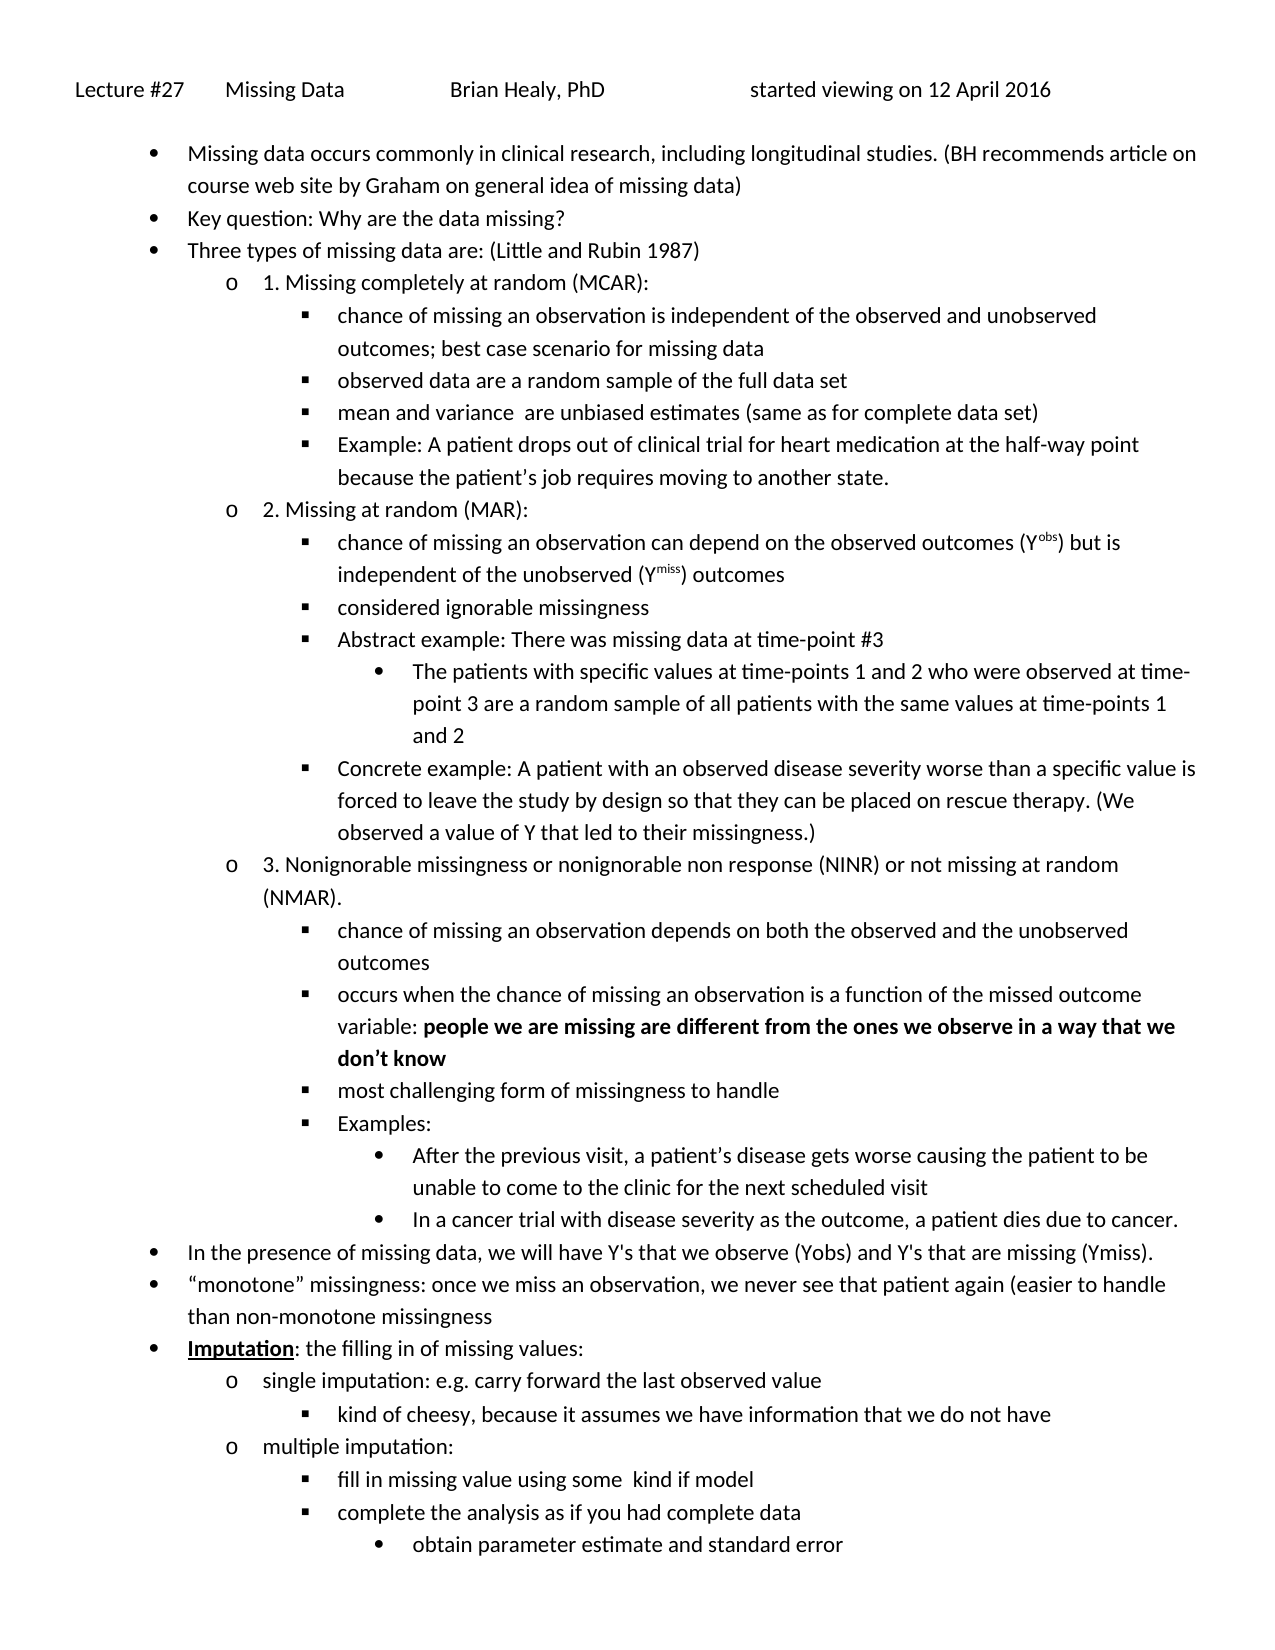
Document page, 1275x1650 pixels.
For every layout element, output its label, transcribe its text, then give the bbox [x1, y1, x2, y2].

list Abstract example: There was missing data at time-point #3 [300, 625, 1200, 653]
list chance of missing an observation can depend on the observed outcomes (Yobs) but is independent of the unobserved (Ymiss) outcomes [300, 528, 1200, 588]
list kind of cheesy, because it assumes we have information that we do not have [300, 1400, 1200, 1428]
list 2. Missing at random (MAR): [225, 495, 1200, 524]
list multiple imputation: [225, 1432, 1200, 1461]
list Key question: Why are the data missing? [150, 204, 1200, 232]
list “monotone” missingness: once we miss an observation, we never see that patient again (easier to handle than non-monotone missingness [150, 1270, 1200, 1330]
list occurs when the chance of missing an observation is a function of the missed outcome variable: people we are missing are different from the ones we observe in a way that we don’t know [300, 980, 1200, 1072]
list Missing data occurs commonly in clinical research, including longitudinal studies. (BH recommends article on course web site by Graham on general idea of missing data) [150, 139, 1200, 199]
list considered ignorable missingness [300, 593, 1200, 621]
list most challenging form of missingness to handle [300, 1077, 1200, 1105]
list Example: A patient drops out of clinical trial for heart medication at the half-way point because the patient’s job requires moving to another state. [300, 430, 1200, 491]
list 1. Missing completely at random (MCAR): [225, 268, 1200, 297]
list In the presence of missing data, we will have Y's that we observe (Yobs) and Y's that are missing (Ymiss). [150, 1238, 1200, 1266]
list In a cancer trial with disease severity as the outcome, a patient dies due to cancer. [375, 1205, 1200, 1233]
list Three types of missing data are: (Little and Rubin 1987) [150, 236, 1200, 264]
list chance of missing an observation is independent of the observed and unobserved outcomes; best case scenario for missing data [300, 302, 1200, 362]
list complete the analysis as if you had complete data [300, 1498, 1200, 1526]
text Lecture #27 Missing Data Brian Healy, PhD started viewing on 12 April 2016 [75, 75, 1200, 103]
list mean and variance are unbiased estimates (same as for complete data set) [300, 398, 1200, 426]
list Concrete example: A patient with an observed disease severity worse than a specific value is forced to leave the study by design so that they can be placed on rescue therapy. (We observed a value of Y that led to their missingness.) [300, 754, 1200, 846]
list Examples: [300, 1109, 1200, 1137]
list chance of missing an observation depends on both the observed and the unobserved outcomes [300, 916, 1200, 976]
list obtain parameter estimate and standard error [375, 1530, 1200, 1558]
list fill in missing value using some kind if model [300, 1466, 1200, 1494]
list The patients with specific values at time-points 1 and 2 who were observed at time-point 3 are a random sample of all patients with the same values at time-points 1 and 2 [375, 657, 1200, 749]
list After the previous visit, a patient’s disease gets worse causing the patient to be unable to come to the clinic for the next scheduled visit [375, 1141, 1200, 1201]
list 3. Nonignorable missingness or nonignorable non response (NINR) or not missing at random (NMAR). [225, 850, 1200, 912]
list observed data are a random sample of the full data set [300, 366, 1200, 394]
list single imputation: e.g. carry forward the last observed value [225, 1366, 1200, 1396]
list Imputation: the filling in of missing values: [150, 1334, 1200, 1362]
